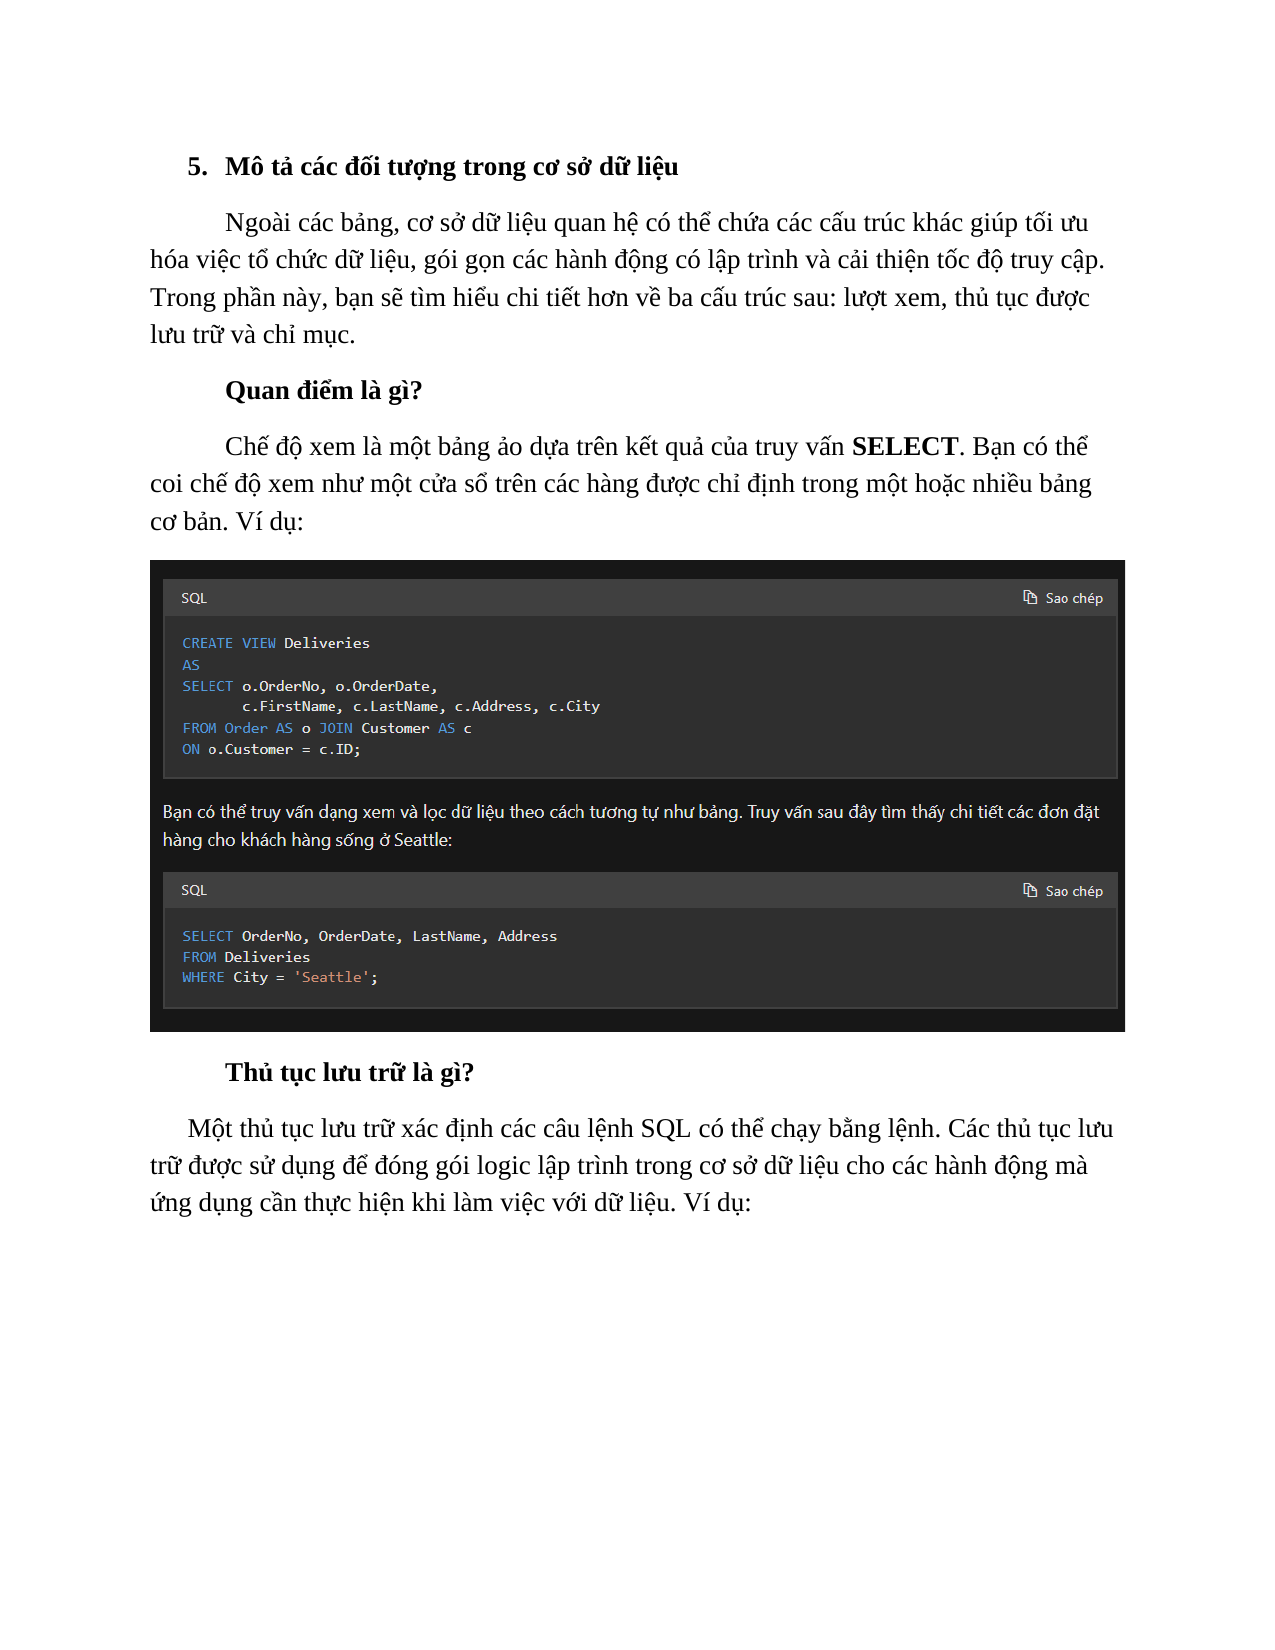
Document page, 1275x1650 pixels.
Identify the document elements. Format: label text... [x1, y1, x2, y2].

text Một thủ tục lưu trữ xác định các câu lệnh SQL có thể chạy bằng lệnh. Các thủ tục lưu trữ được sử dụng để đóng gói logic lập trình trong cơ sở dữ liệu cho các hành động mà ứng dụng cần thực hiện khi làm việc với dữ liệu. Ví dụ: [150, 1112, 1125, 1217]
text Thủ tục lưu trữ là gì? [150, 1056, 1125, 1087]
text Ngoài các bảng, cơ sở dữ liệu quan hệ có thể chứa các cấu trúc khác giúp tối ưu hóa việc tổ chức dữ liệu, gói gọn các hành động có lập trình và cải thiện tốc độ truy cập. Trong phần này, bạn sẽ tìm hiểu chi tiết hơn về ba cấu trúc sau: lượt xem, thủ tục được lưu trữ và chỉ mục. [150, 206, 1125, 349]
list Mô tả các đối tượng trong cơ sở dữ liệu [187, 150, 1125, 181]
text Chế độ xem là một bảng ảo dựa trên kết quả của truy vấn SELECT. Bạn có thể coi chế độ xem như một cửa sổ trên các hàng được chỉ định trong một hoặc nhiều bảng cơ bản. Ví dụ: [150, 430, 1125, 536]
text Quan điểm là gì? [150, 374, 1125, 405]
